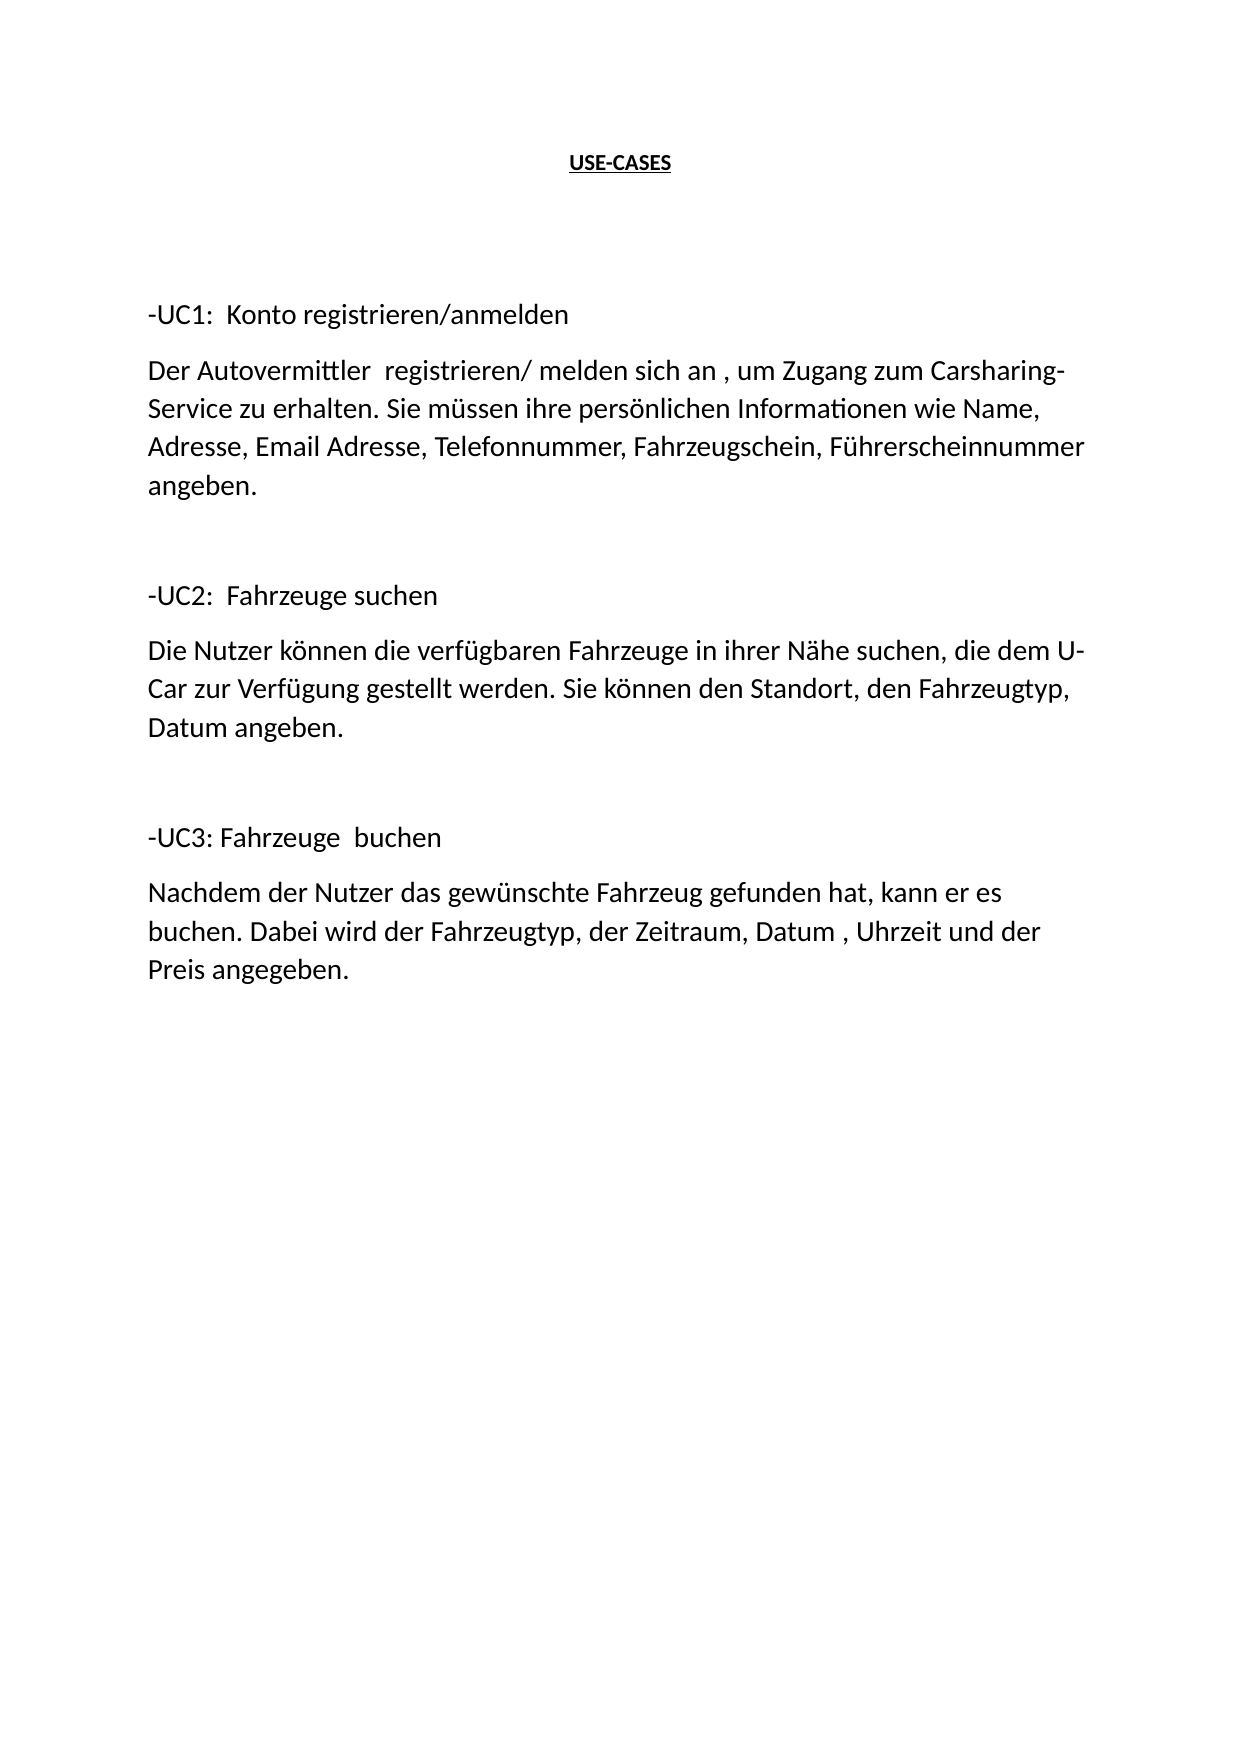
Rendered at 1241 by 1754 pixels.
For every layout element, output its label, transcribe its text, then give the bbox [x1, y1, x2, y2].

text -UC2: Fahrzeuge suchen [148, 577, 1093, 613]
text Die Nutzer können die verfügbaren Fahrzeuge in ihrer Nähe suchen, die dem U-Car zur Verfügung gestellt werden. Sie können den Standort, den Fahrzeugtyp, Datum angeben. [148, 632, 1093, 745]
text -UC3: Fahrzeuge buchen [148, 819, 1093, 855]
text -UC1: Konto registrieren/anmelden [148, 296, 1093, 332]
text Der Autovermittler registrieren/ melden sich an , um Zugang zum Carsharing-Service zu erhalten. Sie müssen ihre persönlichen Informationen wie Name, Adresse, Email Adresse, Telefonnummer, Fahrzeugschein, Führerscheinnummer angeben. [148, 352, 1093, 502]
text Nachdem der Nutzer das gewünschte Fahrzeug gefunden hat, kann er es buchen. Dabei wird der Fahrzeugtyp, der Zeitraum, Datum , Uhrzeit und der Preis angegeben. [148, 874, 1093, 987]
text USE-CASES [148, 148, 1093, 176]
